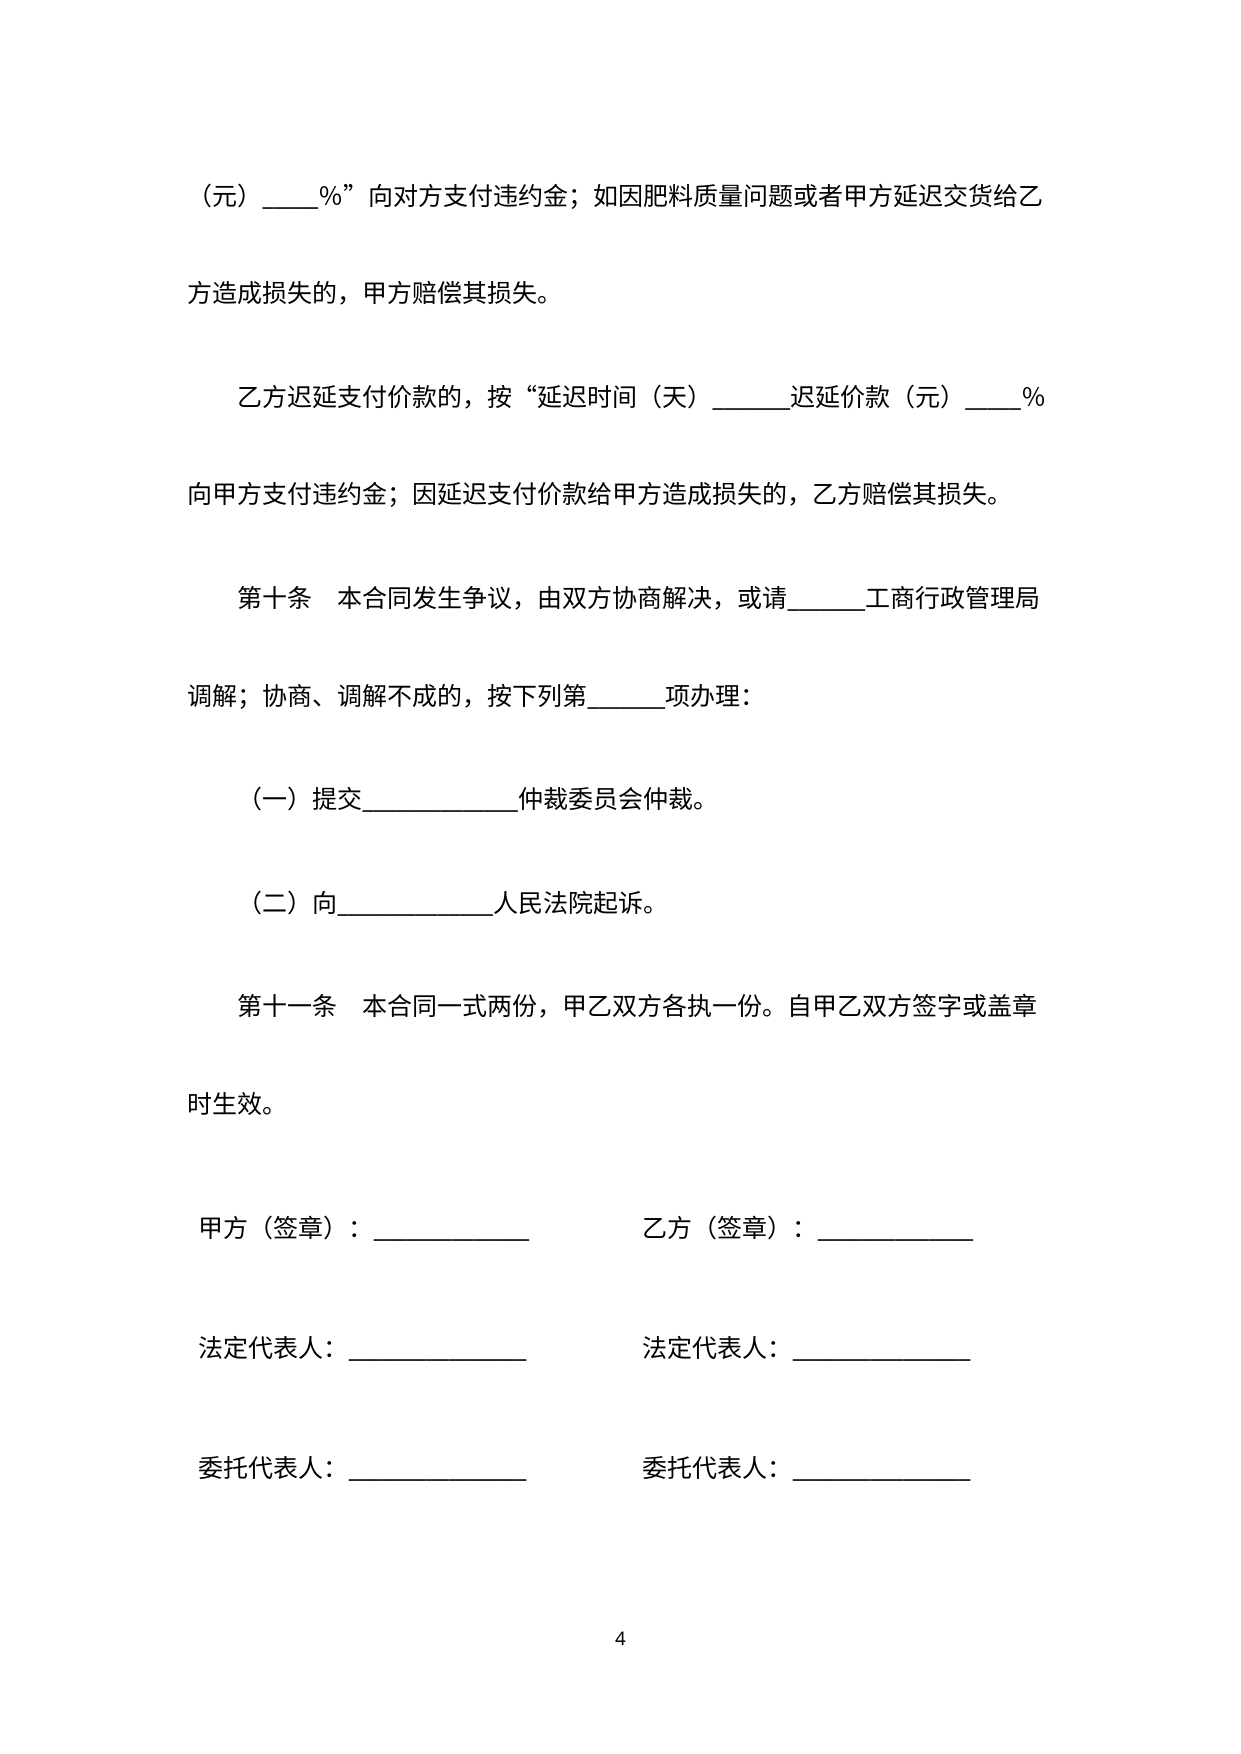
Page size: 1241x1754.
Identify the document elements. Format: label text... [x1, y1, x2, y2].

table_cell 法定代表人：________________ [631, 1293, 1075, 1413]
table_header 乙方（签章）：______________ [631, 1173, 1075, 1293]
table_cell 法定代表人：________________ [188, 1293, 631, 1413]
text 乙方迟延支付价款的，按“延迟时间（天）_______迟延价款（元）_____％向甲方支付违约金；因延迟支付价款给甲方造成损失的，乙方赔偿其损失。 [187, 363, 1053, 526]
table_cell 委托代表人：________________ [631, 1414, 1075, 1533]
table_header 甲方（签章）：______________ [188, 1173, 631, 1293]
text （二）向______________人民法院起诉。 [187, 869, 1053, 934]
text （一）提交______________仲裁委员会仲裁。 [187, 765, 1053, 830]
table_cell 委托代表人：________________ [188, 1414, 631, 1533]
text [187, 162, 1053, 324]
text 第十条 本合同发生争议，由双方协商解决，或请_______工商行政管理局调解；协商、调解不成的，按下列第_______项办理： [187, 564, 1053, 727]
text 第十一条 本合同一式两份，甲乙双方各执一份。自甲乙双方签字或盖章时生效。 [187, 972, 1053, 1135]
